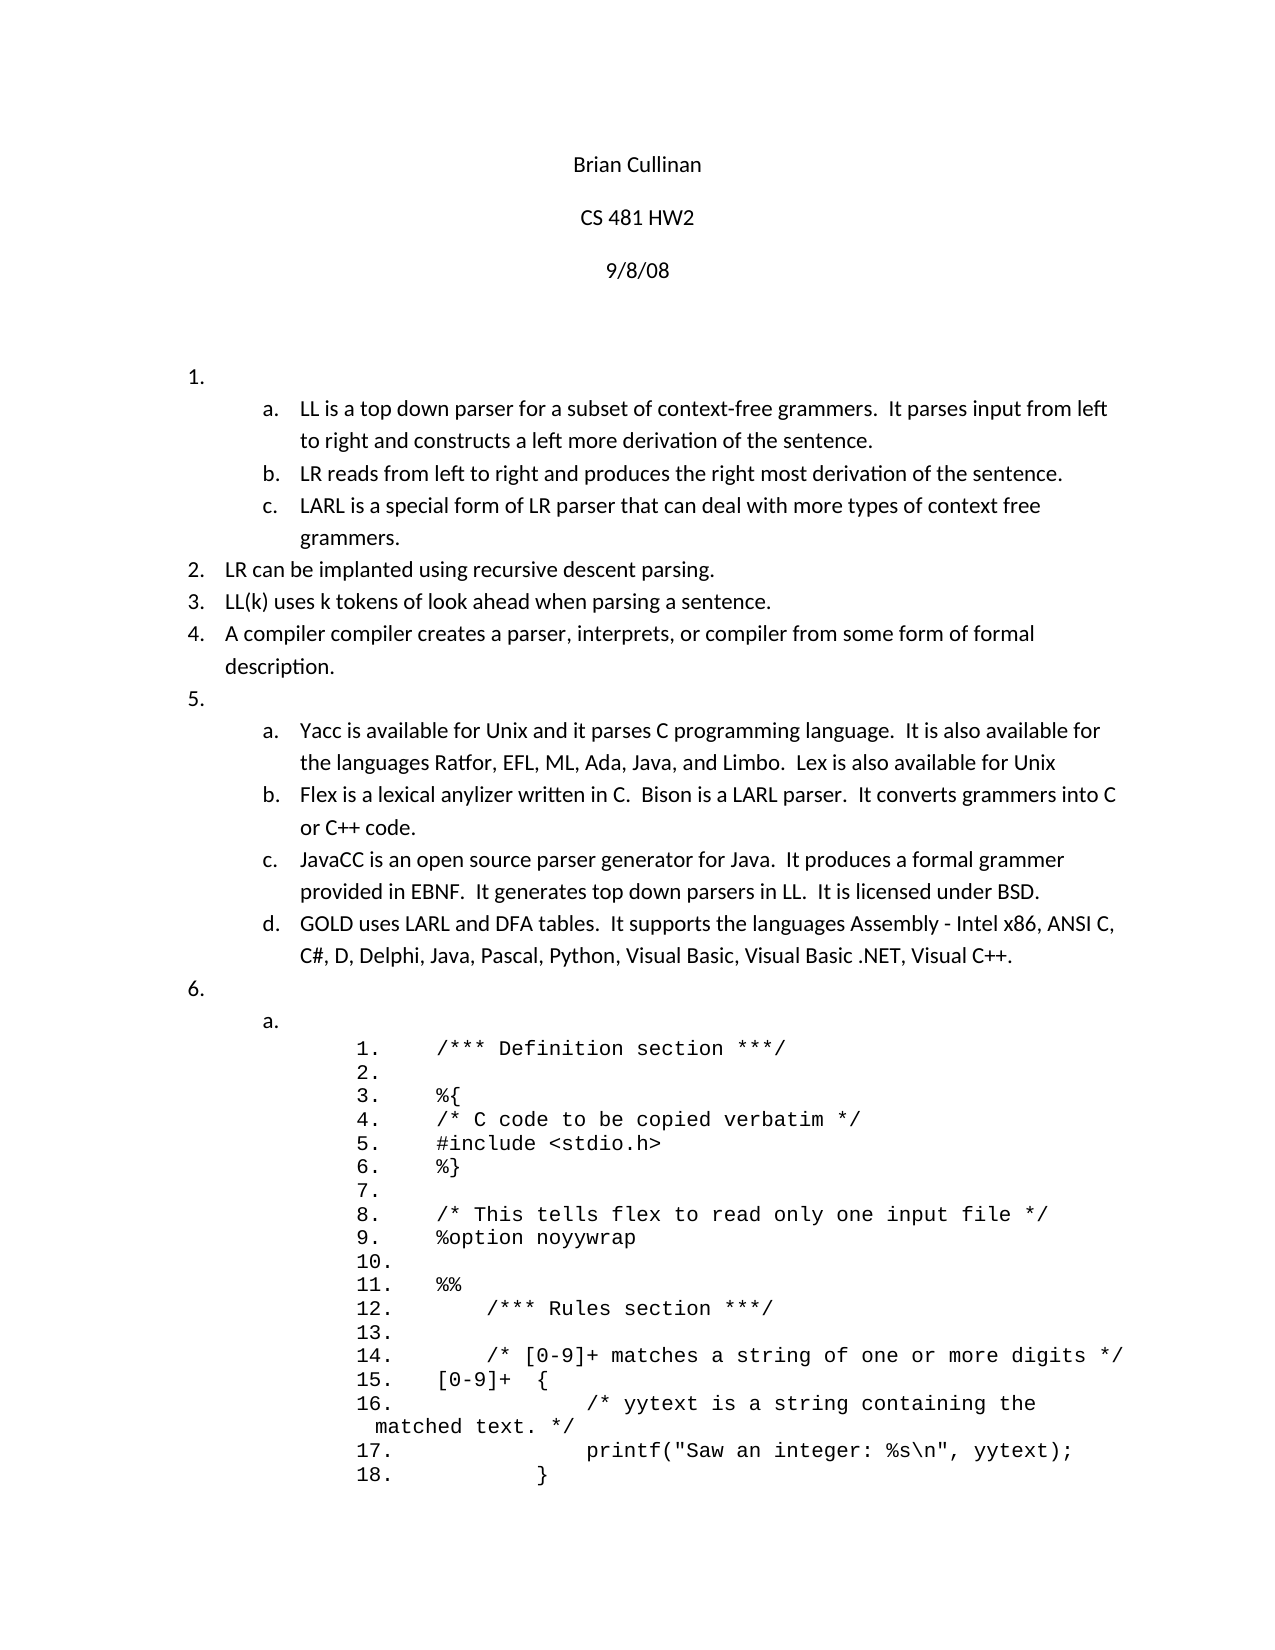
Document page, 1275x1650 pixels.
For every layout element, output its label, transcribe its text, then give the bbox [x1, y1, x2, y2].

list /* This tells flex to read only one input file */ [356, 1203, 1125, 1227]
list Yacc is available for Unix and it parses C programming language. It is also available for the languages Ratfor, EFL, ML, Ada, Java, and Limbo. Lex is also available for Unix [262, 716, 1125, 776]
list /*** Definition section ***/ [356, 1038, 1125, 1062]
text CS 481 HW2 [150, 203, 1125, 231]
list LR can be implanted using recursive descent parsing. [187, 555, 1125, 583]
list %% [356, 1274, 1125, 1298]
list JavaCC is an open source parser generator for Java. It produces a formal grammer provided in EBNF. It generates top down parsers in LL. It is licensed under BSD. [262, 845, 1125, 905]
list %option noyywrap [356, 1227, 1125, 1251]
list /* [0-9]+ matches a string of one or more digits */ [356, 1345, 1125, 1369]
list LL is a top down parser for a subset of context-free grammers. It parses input from left to right and constructs a left more derivation of the sentence. [262, 394, 1125, 454]
list LL(k) uses k tokens of look ahead when parsing a sentence. [187, 587, 1125, 615]
list /* C code to be copied verbatim */ [356, 1109, 1125, 1133]
list Flex is a lexical anylizer written in C. Bison is a LARL parser. It converts grammers into C or C++ code. [262, 781, 1125, 841]
text Brian Cullinan [150, 150, 1125, 178]
list A compiler compiler creates a parser, interprets, or compiler from some form of formal description. [187, 619, 1125, 680]
list /*** Rules section ***/ [356, 1298, 1125, 1322]
list %{ [356, 1085, 1125, 1109]
list printf("Saw an integer: %s\n", yytext); [356, 1440, 1125, 1464]
list [0-9]+ { [356, 1369, 1125, 1393]
text 9/8/08 [150, 256, 1125, 284]
list GOLD uses LARL and DFA tables. It supports the languages Assembly - Intel x86, ANSI C, C#, D, Delphi, Java, Pascal, Python, Visual Basic, Visual Basic .NET, Visual C++. [262, 909, 1125, 969]
list LARL is a special form of LR parser that can deal with more types of context free grammers. [262, 491, 1125, 551]
list %} [356, 1156, 1125, 1180]
list /* yytext is a string containing the matched text. */ [356, 1393, 1125, 1440]
list LR reads from left to right and produces the right most derivation of the sentence. [262, 459, 1125, 487]
list } [356, 1464, 1125, 1487]
list #include <stdio.h> [356, 1133, 1125, 1156]
